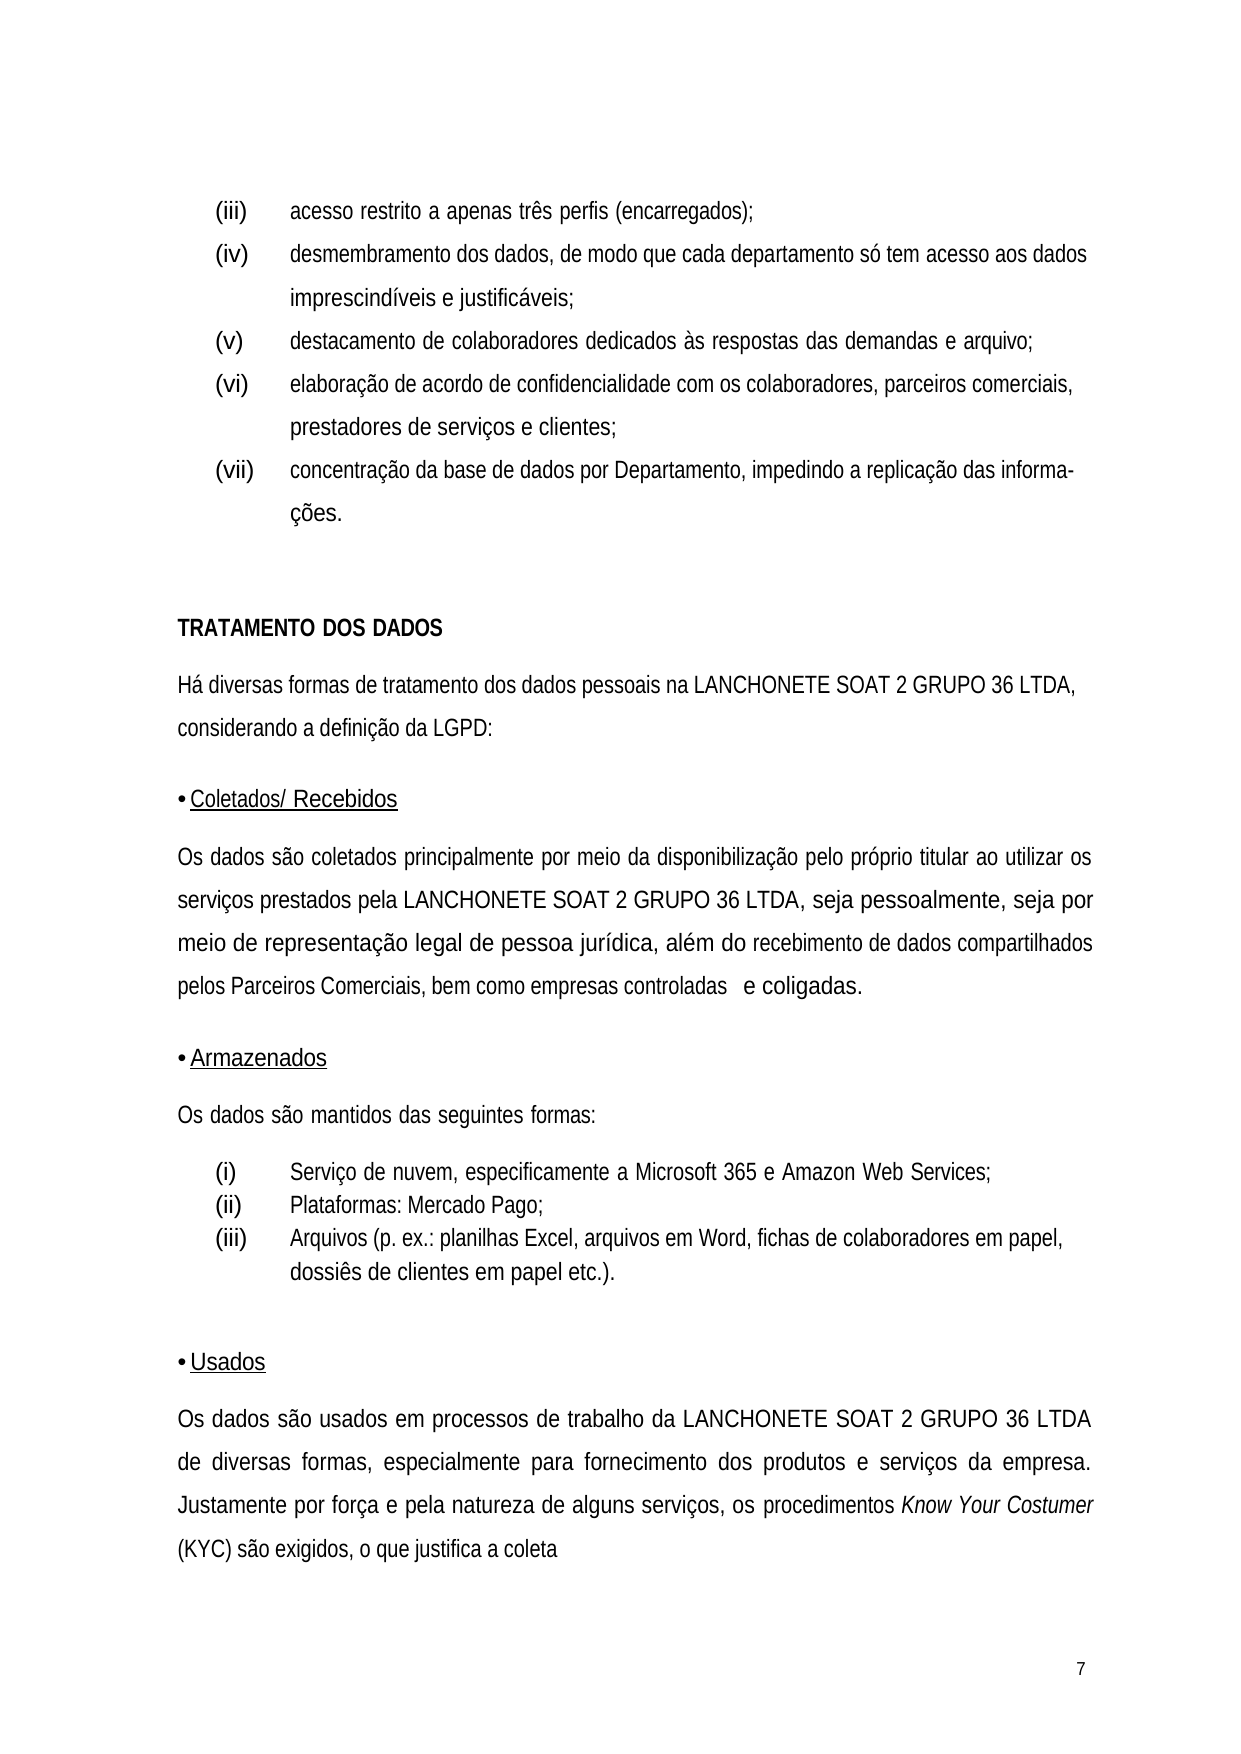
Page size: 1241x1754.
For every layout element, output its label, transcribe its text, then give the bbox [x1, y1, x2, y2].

list destacamento de colaboradores dedicados às respostas das demandas e arquivo; [215, 326, 1119, 354]
text Há diversas formas de tratamento dos dados pessoais na LANCHONETE SOAT 2 GRUPO 36 LTDA, considerando a definição da LGPD: [177, 670, 1119, 742]
text Os dados são usados em processos de trabalho da LANCHONETE SOAT 2 GRUPO 36 LTDA de diversas formas, especialmente para fornecimento dos produtos e serviços da empresa. Justamente por força e pela natureza de alguns serviços, os procedimentos Know Your Costumer (KYC) são exigidos, o que justifica a coleta [177, 1404, 1093, 1562]
list elaboração de acordo de confidencialidade com os colaboradores, parceiros comerciais, prestadores de serviços e clientes; [215, 369, 1093, 441]
list acesso restrito a apenas três perfis (encarregados); [215, 196, 1119, 225]
list Plataformas: Mercado Pago; [215, 1190, 1119, 1219]
list Usados [177, 1347, 1119, 1376]
list Armazenados [177, 1043, 1119, 1071]
list Serviço de nuvem, especificamente a Microsoft 365 e Amazon Web Services; [215, 1157, 1119, 1186]
subtitle TRATAMENTO DOS DADOS [177, 612, 1119, 641]
text Os dados são mantidos das seguintes formas: [177, 1100, 1119, 1129]
list concentração da base de dados por Departamento, impedindo a replicação das informa- ções. [215, 455, 1093, 527]
text Os dados são coletados principalmente por meio da disponibilização pelo próprio titular ao utilizar os serviços prestados pela LANCHONETE SOAT 2 GRUPO 36 LTDA, seja pessoalmente, seja por meio de representação legal de pessoa jurídica, além do recebimento de dados compartilhados pelos Parceiros Comerciais, bem como empresas controladas e coligadas. [177, 842, 1093, 1000]
list Arquivos (p. ex.: planilhas Excel, arquivos em Word, fichas de colaboradores em papel, dossiês de clientes em papel etc.). [215, 1223, 1092, 1285]
list desmembramento dos dados, de modo que cada departamento só tem acesso aos dados imprescindíveis e justificáveis; [215, 239, 1092, 311]
list Coletados/ Recebidos [177, 784, 1119, 813]
